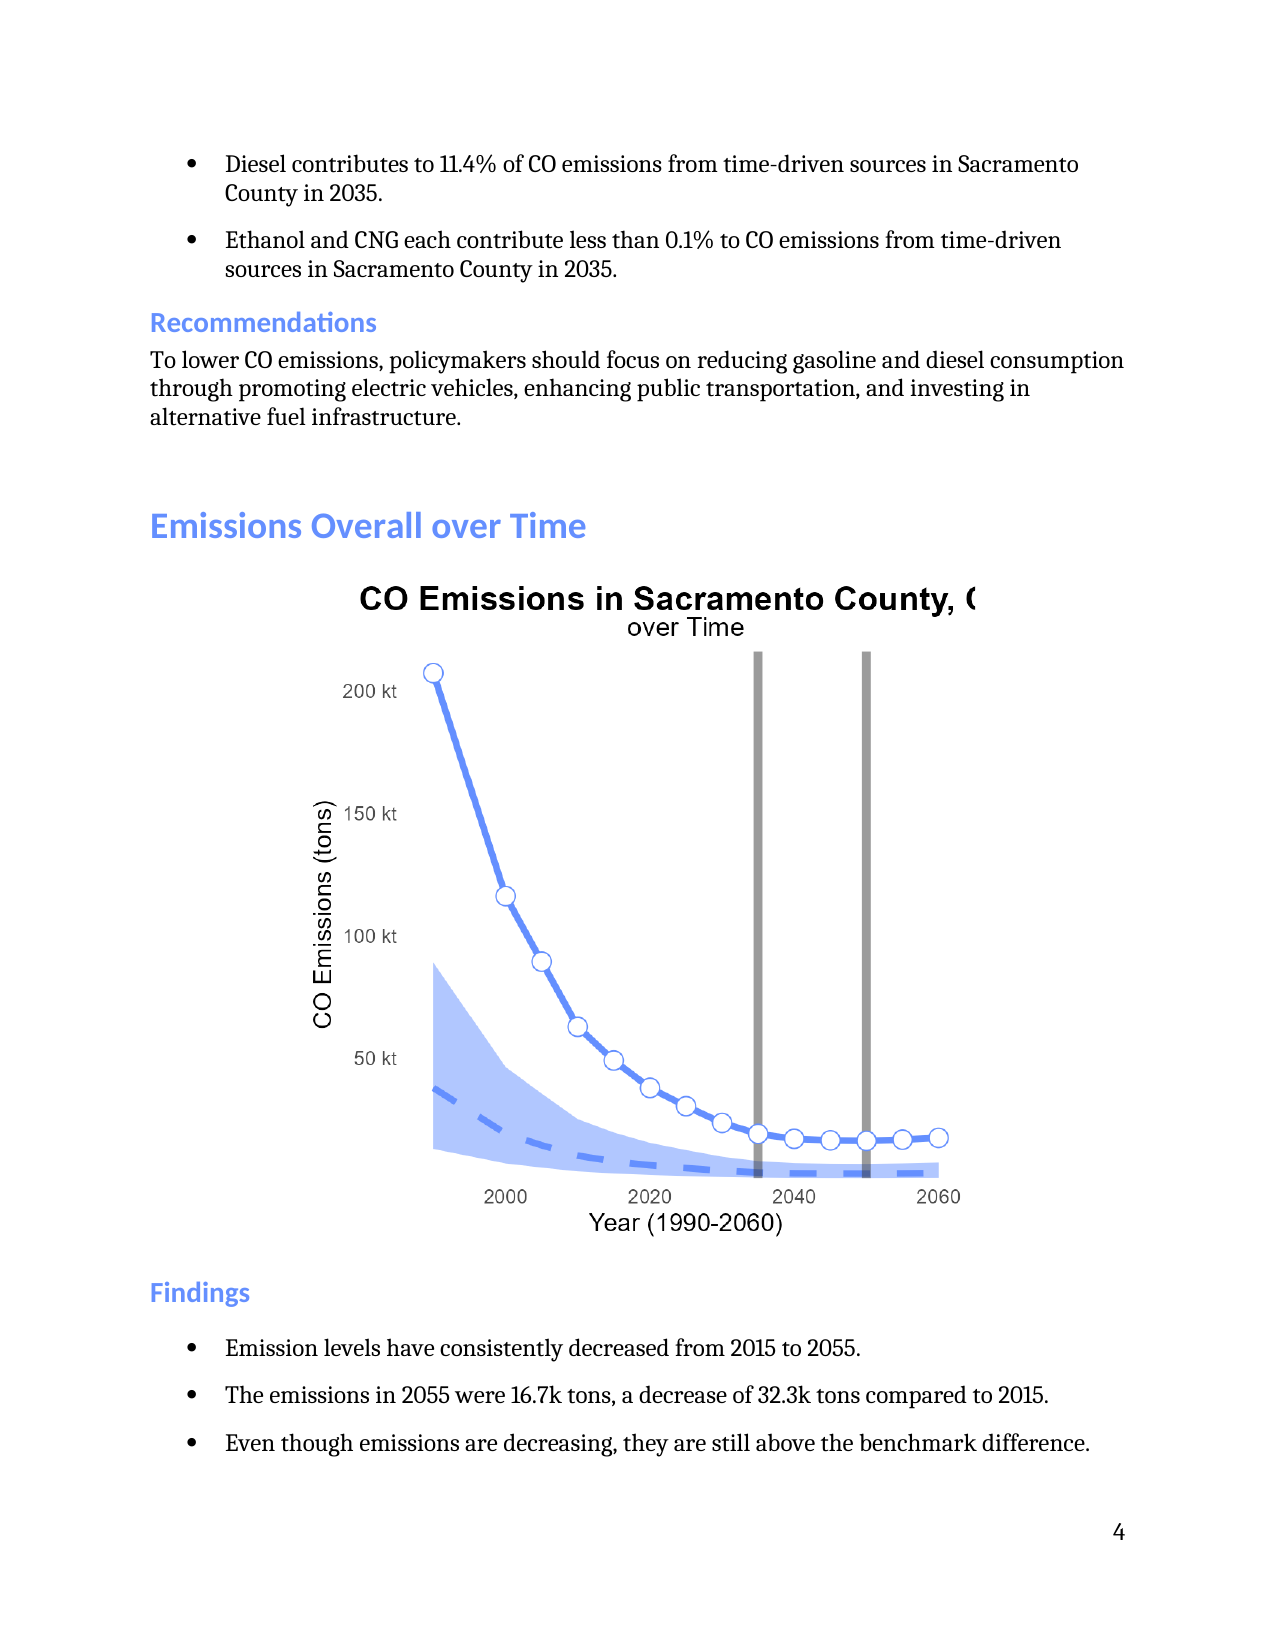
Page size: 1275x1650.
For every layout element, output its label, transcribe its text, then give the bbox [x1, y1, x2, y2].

text Ethanol and CNG each contribute less than 0.1% to CO emissions from time-driven sources in Sacramento County in 2035. [187, 226, 1125, 284]
picture [300, 573, 976, 1249]
text The emissions in 2055 were 16.7k tons, a decrease of 32.3k tons compared to 2015. [187, 1381, 1125, 1410]
subtitle Recommendations [150, 304, 1125, 340]
text Diesel contributes to 11.4% of CO emissions from time-driven sources in Sacramento County in 2035. [187, 150, 1125, 207]
text Emission levels have consistently decreased from 2015 to 2055. [187, 1333, 1125, 1362]
text Even though emissions are decreasing, they are still above the benchmark difference. [187, 1428, 1125, 1457]
text To lower CO emissions, policymakers should focus on reducing gasoline and diesel consumption through promoting electric vehicles, enhancing public transportation, and investing in alternative fuel infrastructure. [150, 346, 1125, 432]
subtitle Findings [150, 1274, 1125, 1309]
subtitle Emissions Overall over Time [150, 502, 1125, 548]
